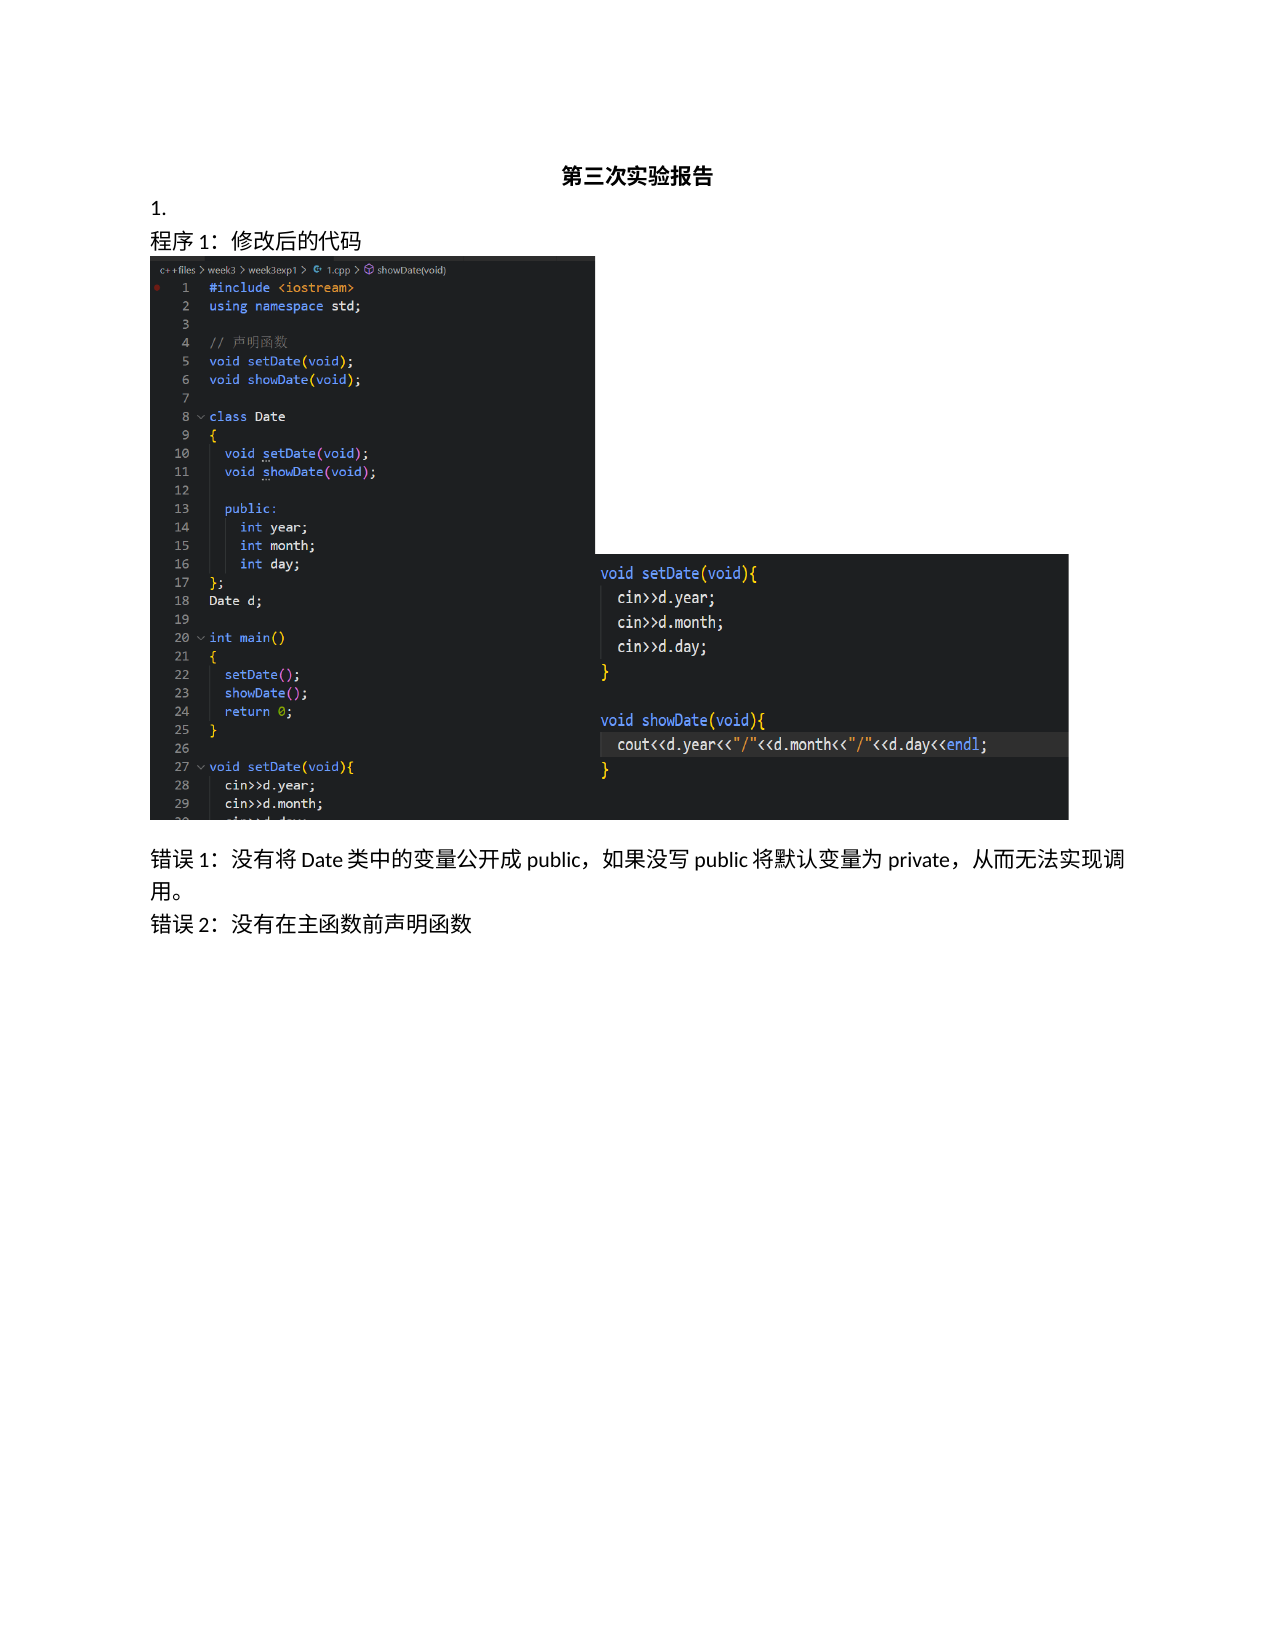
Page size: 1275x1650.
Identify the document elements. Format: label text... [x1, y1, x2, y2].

picture [150, 256, 1069, 820]
text 程序1：修改后的代码 [150, 224, 1125, 256]
text 错误2：没有在主函数前声明函数 [150, 906, 1125, 939]
text 错误1：没有将Date类中的变量公开成public，如果没写public将默认变量为private，从而无法实现调用。 [150, 841, 1125, 906]
text 第三次实验报告 [150, 159, 1125, 191]
text 1. [150, 191, 1125, 224]
